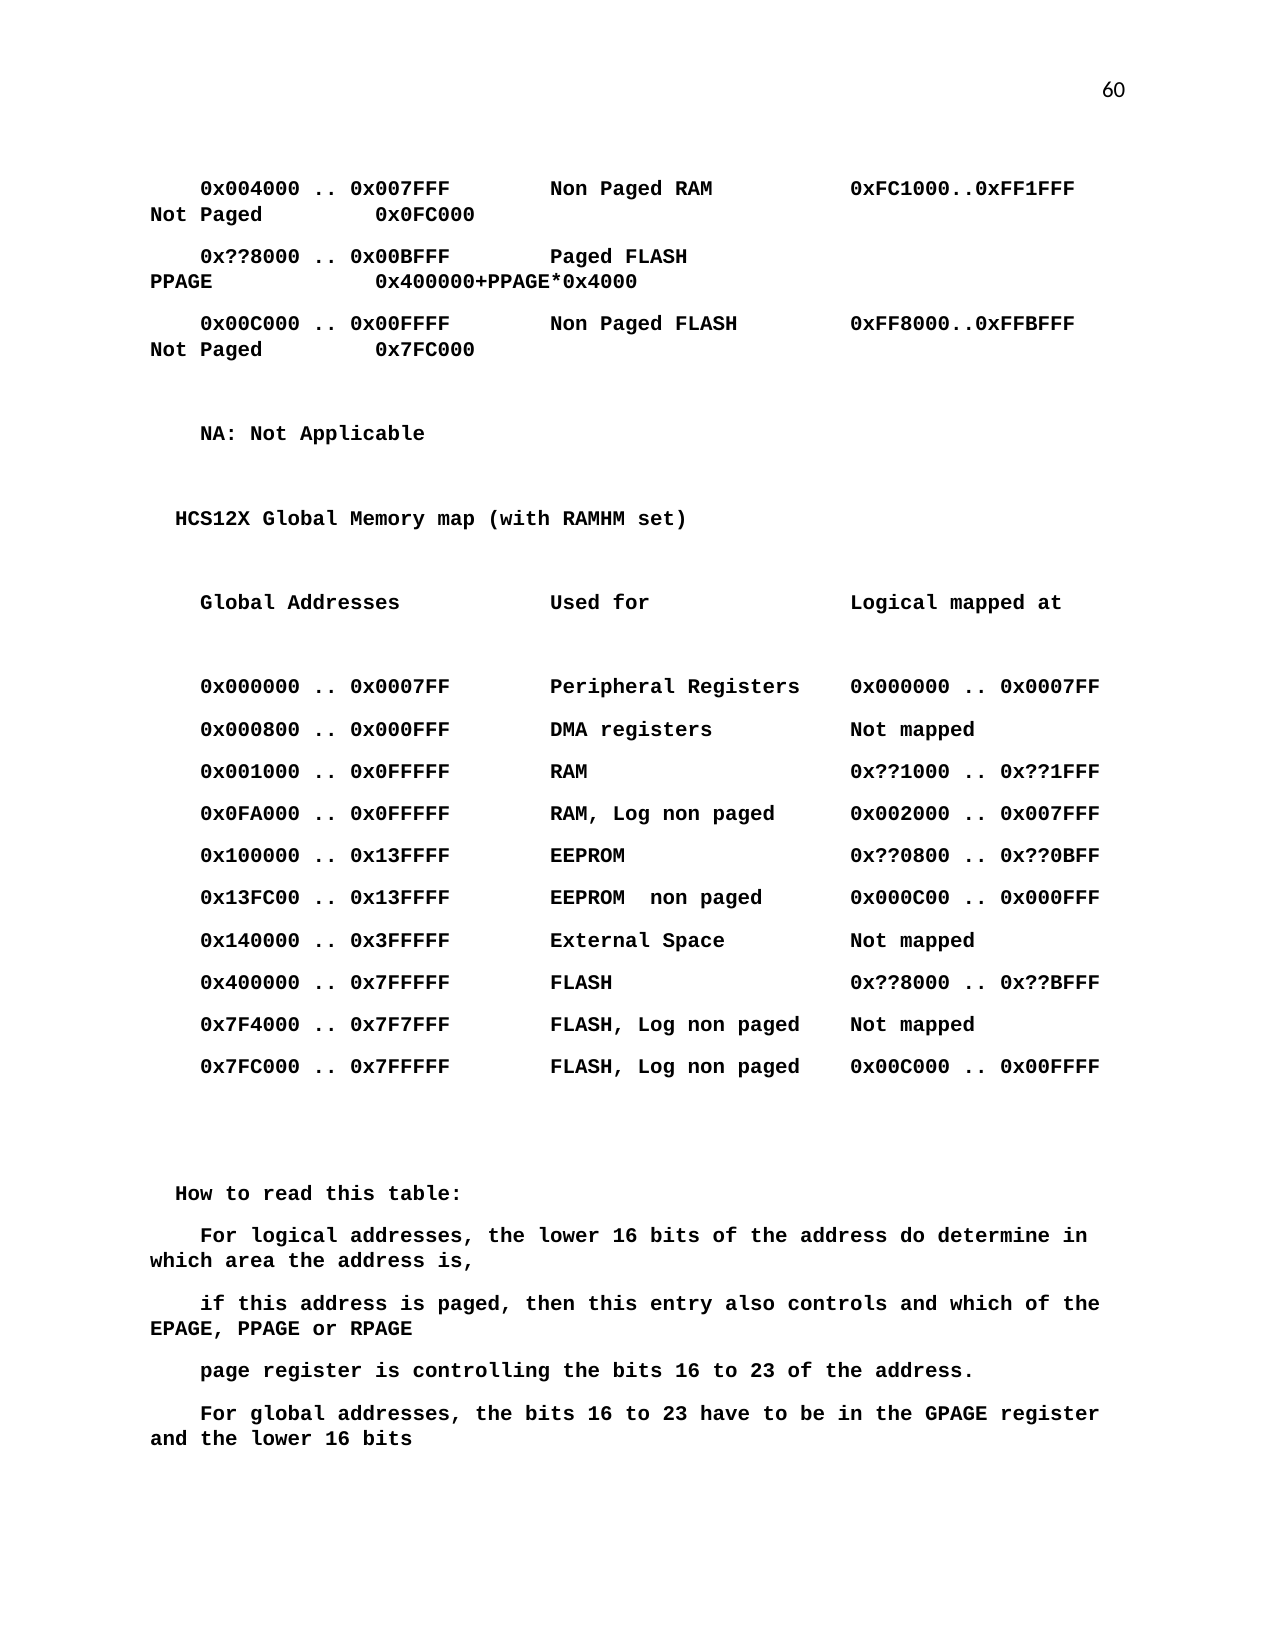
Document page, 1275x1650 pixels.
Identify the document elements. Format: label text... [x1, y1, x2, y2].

text NA: Not Applicable [150, 423, 1125, 447]
text Global Addresses Used for Logical mapped at [150, 592, 1125, 616]
text 0x0FA000 .. 0x0FFFFF RAM, Log non paged 0x002000 .. 0x007FFF [150, 803, 1125, 827]
text 0x004000 .. 0x007FFF Non Paged RAM 0xFC1000..0xFF1FFF Not Paged 0x0FC000 [150, 178, 1125, 227]
text page register is controlling the bits 16 to 23 of the address. [150, 1360, 1125, 1384]
text if this address is paged, then this entry also controls and which of the EPAGE, PPAGE or RPAGE [150, 1293, 1125, 1342]
text For logical addresses, the lower 16 bits of the address do determine in which area the address is, [150, 1225, 1125, 1274]
text How to read this table: [150, 1183, 1125, 1206]
text 0x7F4000 .. 0x7F7FFF FLASH, Log non paged Not mapped [150, 1014, 1125, 1038]
text 0x001000 .. 0x0FFFFF RAM 0x??1000 .. 0x??1FFF [150, 761, 1125, 784]
text 0x000000 .. 0x0007FF Peripheral Registers 0x000000 .. 0x0007FF [150, 676, 1125, 700]
text 0x100000 .. 0x13FFFF EEPROM 0x??0800 .. 0x??0BFF [150, 845, 1125, 869]
text 0x400000 .. 0x7FFFFF FLASH 0x??8000 .. 0x??BFFF [150, 972, 1125, 995]
text HCS12X Global Memory map (with RAMHM set) [150, 508, 1125, 531]
text 0x13FC00 .. 0x13FFFF EEPROM non paged 0x000C00 .. 0x000FFF [150, 887, 1125, 911]
text 0x000800 .. 0x000FFF DMA registers Not mapped [150, 719, 1125, 742]
text 0x??8000 .. 0x00BFFF Paged FLASH PPAGE 0x400000+PPAGE*0x4000 [150, 246, 1125, 295]
text For global addresses, the bits 16 to 23 have to be in the GPAGE register and the lower 16 bits [150, 1402, 1125, 1452]
text 0x140000 .. 0x3FFFFF External Space Not mapped [150, 929, 1125, 953]
text 0x7FC000 .. 0x7FFFFF FLASH, Log non paged 0x00C000 .. 0x00FFFF [150, 1056, 1125, 1080]
text 0x00C000 .. 0x00FFFF Non Paged FLASH 0xFF8000..0xFFBFFF Not Paged 0x7FC000 [150, 313, 1125, 363]
